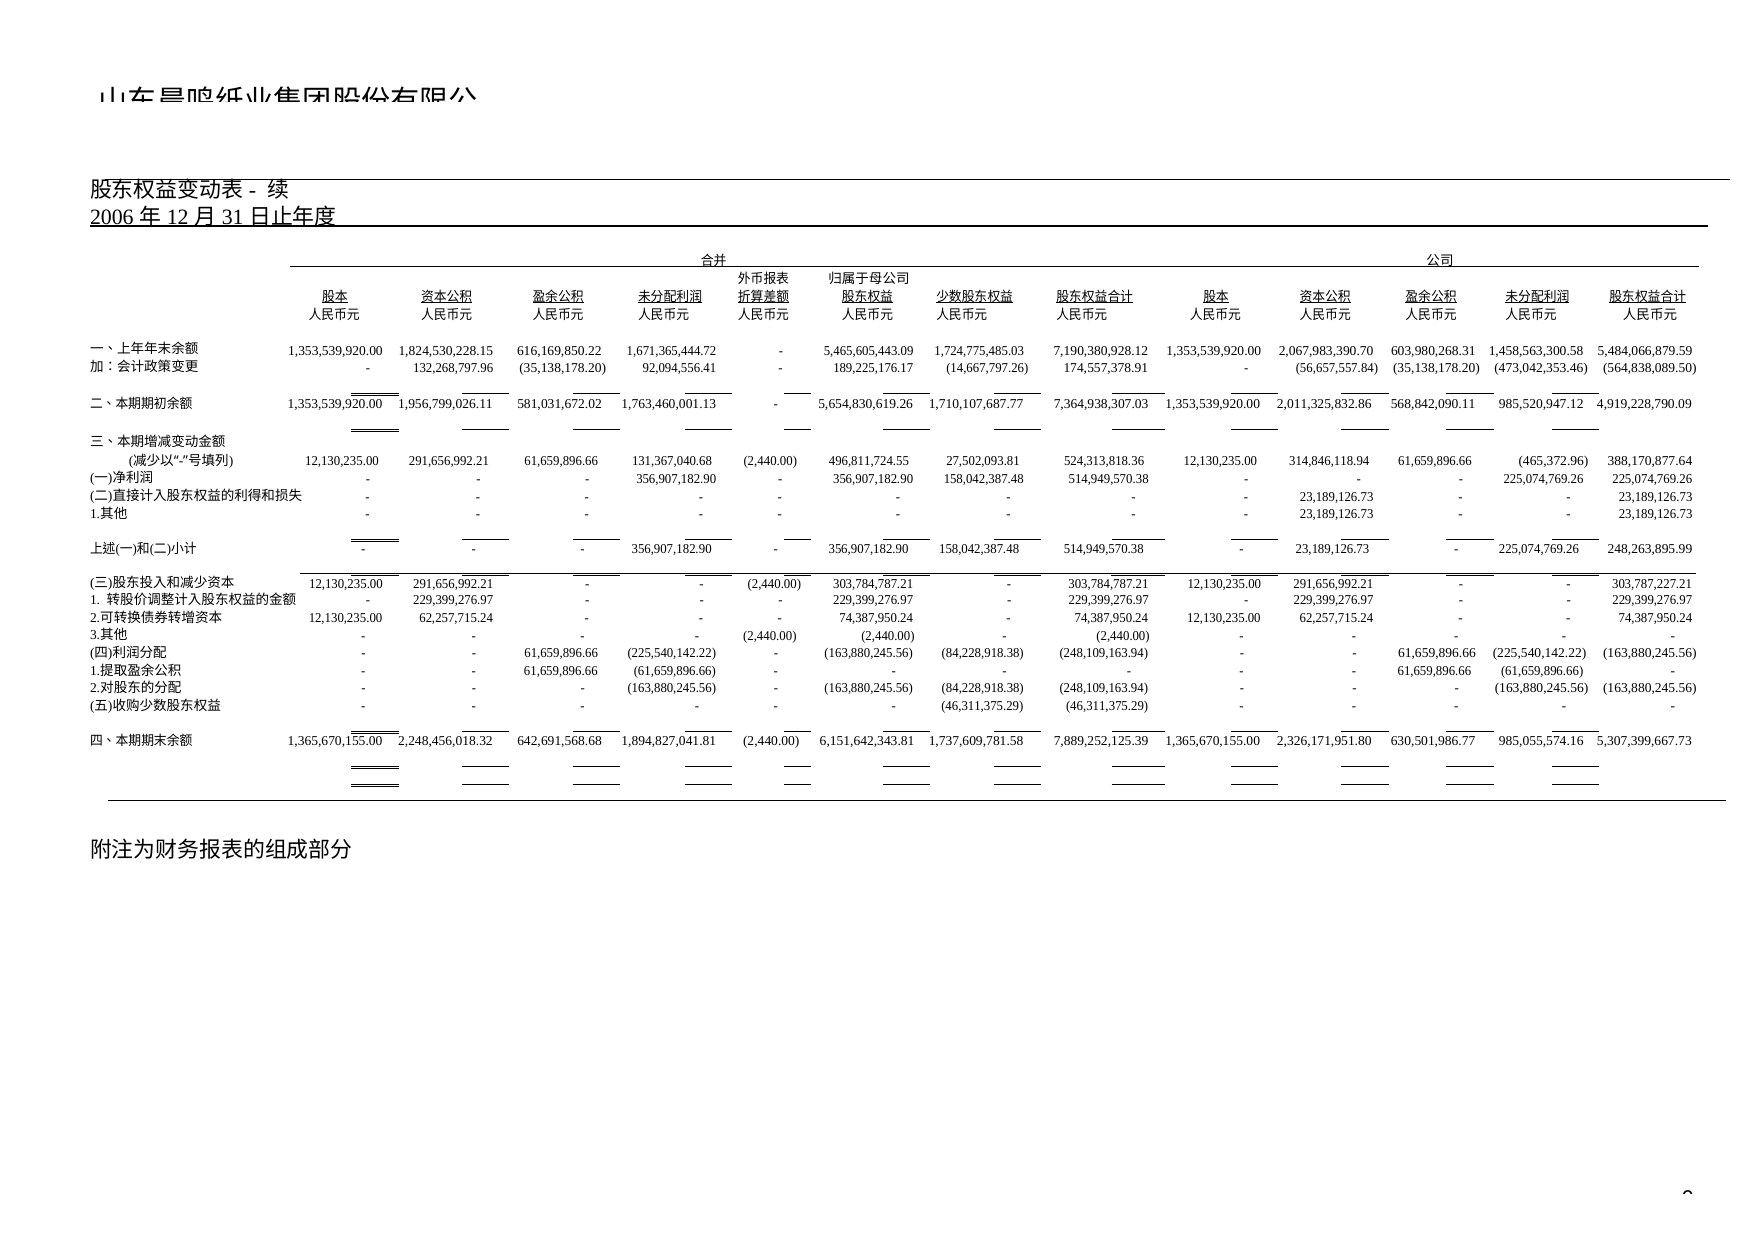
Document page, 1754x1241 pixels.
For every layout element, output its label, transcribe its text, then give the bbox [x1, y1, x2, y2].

text 上述(一)和(二)小计 - - - 356,907,182.90 - 356,907,182.90 158,042,387.48 514,949,570.38 - 23,189,126.73 - 225,074,769.26 248,263,895.99 [90, 542, 1723, 557]
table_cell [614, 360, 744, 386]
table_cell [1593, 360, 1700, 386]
text 股本 资本公积 盈余公积 未分配利润 折算差额 股东权益 少数股东权益 股东权益合计 股本 资本公积 盈余公积 未分配利润 股东权益合计 人民币元 人民币元 人民币元 人民币元 人民币元 人民币元 人民币元 人民币元 人民币元 人民币元 人民币元 人民币元 人民币元 [308, 287, 1690, 324]
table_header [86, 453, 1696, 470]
text 三、本期增减变动金额 [90, 432, 1690, 450]
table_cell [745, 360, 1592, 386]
text 四、本期期末余额 1,365,670,155.00 2,248,456,018.32 642,691,568.68 1,894,827,041.81 (2,440.00) 6,151,642,343.81 1,737,609,781.58 7,889,252,125.39 1,365,670,155.00 2,326,171,951.80 630,501,986.77 985,055,574.16 5,307,399,667.73 [90, 733, 1723, 749]
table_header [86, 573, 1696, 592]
text 2006 年 12 月 31 日止年度 [90, 202, 1690, 225]
text 外币报表 归属于母公司 [75, 269, 1572, 287]
text 合并 公司 [290, 251, 1690, 266]
text 二、本期期初余额 1,353,539,920.00 1,956,799,026.11 581,031,672.02 1,763,460,001.13 - 5,654,830,619.26 1,710,107,687.77 7,364,938,307.03 1,353,539,920.00 2,011,325,832.86 568,842,090.11 985,520,947.12 4,919,228,790.09 [90, 396, 1723, 411]
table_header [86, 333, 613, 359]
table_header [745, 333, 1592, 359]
text 股东权益变动表 - 续 [90, 180, 1690, 202]
text 附注为财务报表的组成部分 [90, 834, 1690, 864]
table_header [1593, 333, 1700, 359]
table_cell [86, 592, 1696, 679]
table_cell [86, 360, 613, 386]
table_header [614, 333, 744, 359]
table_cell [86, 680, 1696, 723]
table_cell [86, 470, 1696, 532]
